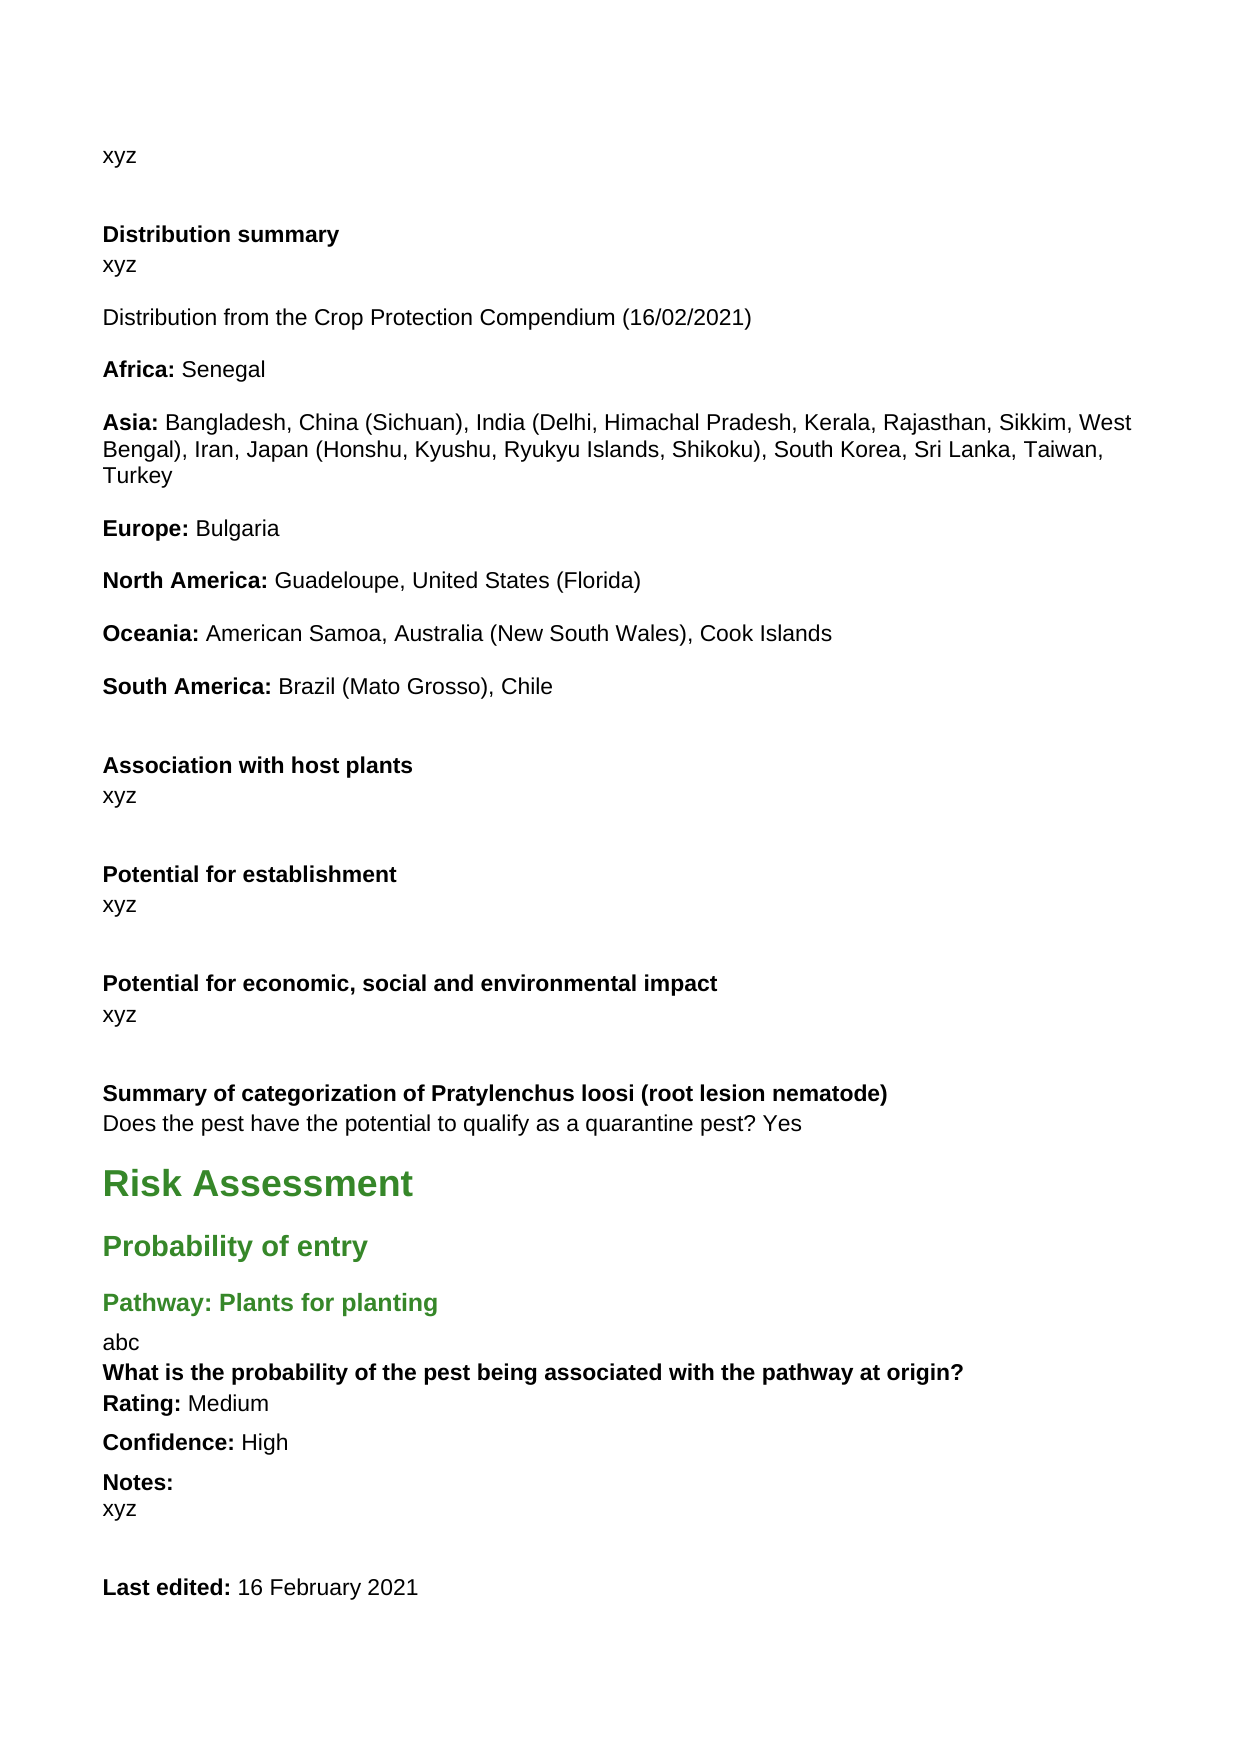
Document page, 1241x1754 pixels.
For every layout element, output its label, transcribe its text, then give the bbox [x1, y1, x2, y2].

text What is the probability of the pest being associated with the pathway at origin? [102, 1359, 1138, 1386]
text Does the pest have the potential to qualify as a quarantine pest? Yes [102, 1110, 1138, 1136]
text Potential for economic, social and environmental impact [102, 970, 1138, 997]
text Last edited: 16 February 2021 [102, 1574, 1138, 1600]
text Summary of categorization of Pratylenchus loosi (root lesion nematode) [102, 1079, 1138, 1106]
text xyz [102, 891, 1138, 970]
text Association with host plants [102, 752, 1138, 778]
text Confidence: High [102, 1429, 1138, 1455]
subtitle Probability of entry [102, 1229, 1138, 1263]
text xyz [102, 1495, 1138, 1574]
text Potential for establishment [102, 861, 1138, 887]
text xyz [102, 1001, 1138, 1079]
text Notes: [102, 1468, 1138, 1495]
text xyz [102, 782, 1138, 861]
subtitle Risk Assessment [102, 1161, 1138, 1204]
text xyz [102, 142, 1138, 221]
subtitle Pathway: Plants for planting [102, 1288, 1138, 1317]
text xyz Distribution from the Crop Protection Compendium (16/02/2021) Africa: Senegal Asia: Bangladesh, China (Sichuan), India (Delhi, Himachal Pradesh, Kerala, Rajasthan, Sikkim, West Bengal), Iran, Japan (Honshu, Kyushu, Ryukyu Islands, Shikoku), South Korea, Sri Lanka, Taiwan, Turkey Europe: Bulgaria North America: Guadeloupe, United States (Florida) Oceania: American Samoa, Australia (New South Wales), Cook Islands South America: Brazil (Mato Grosso), Chile [102, 251, 1138, 752]
text abc [102, 1329, 1138, 1355]
text Rating: Medium [102, 1389, 1138, 1416]
text Distribution summary [102, 221, 1138, 247]
